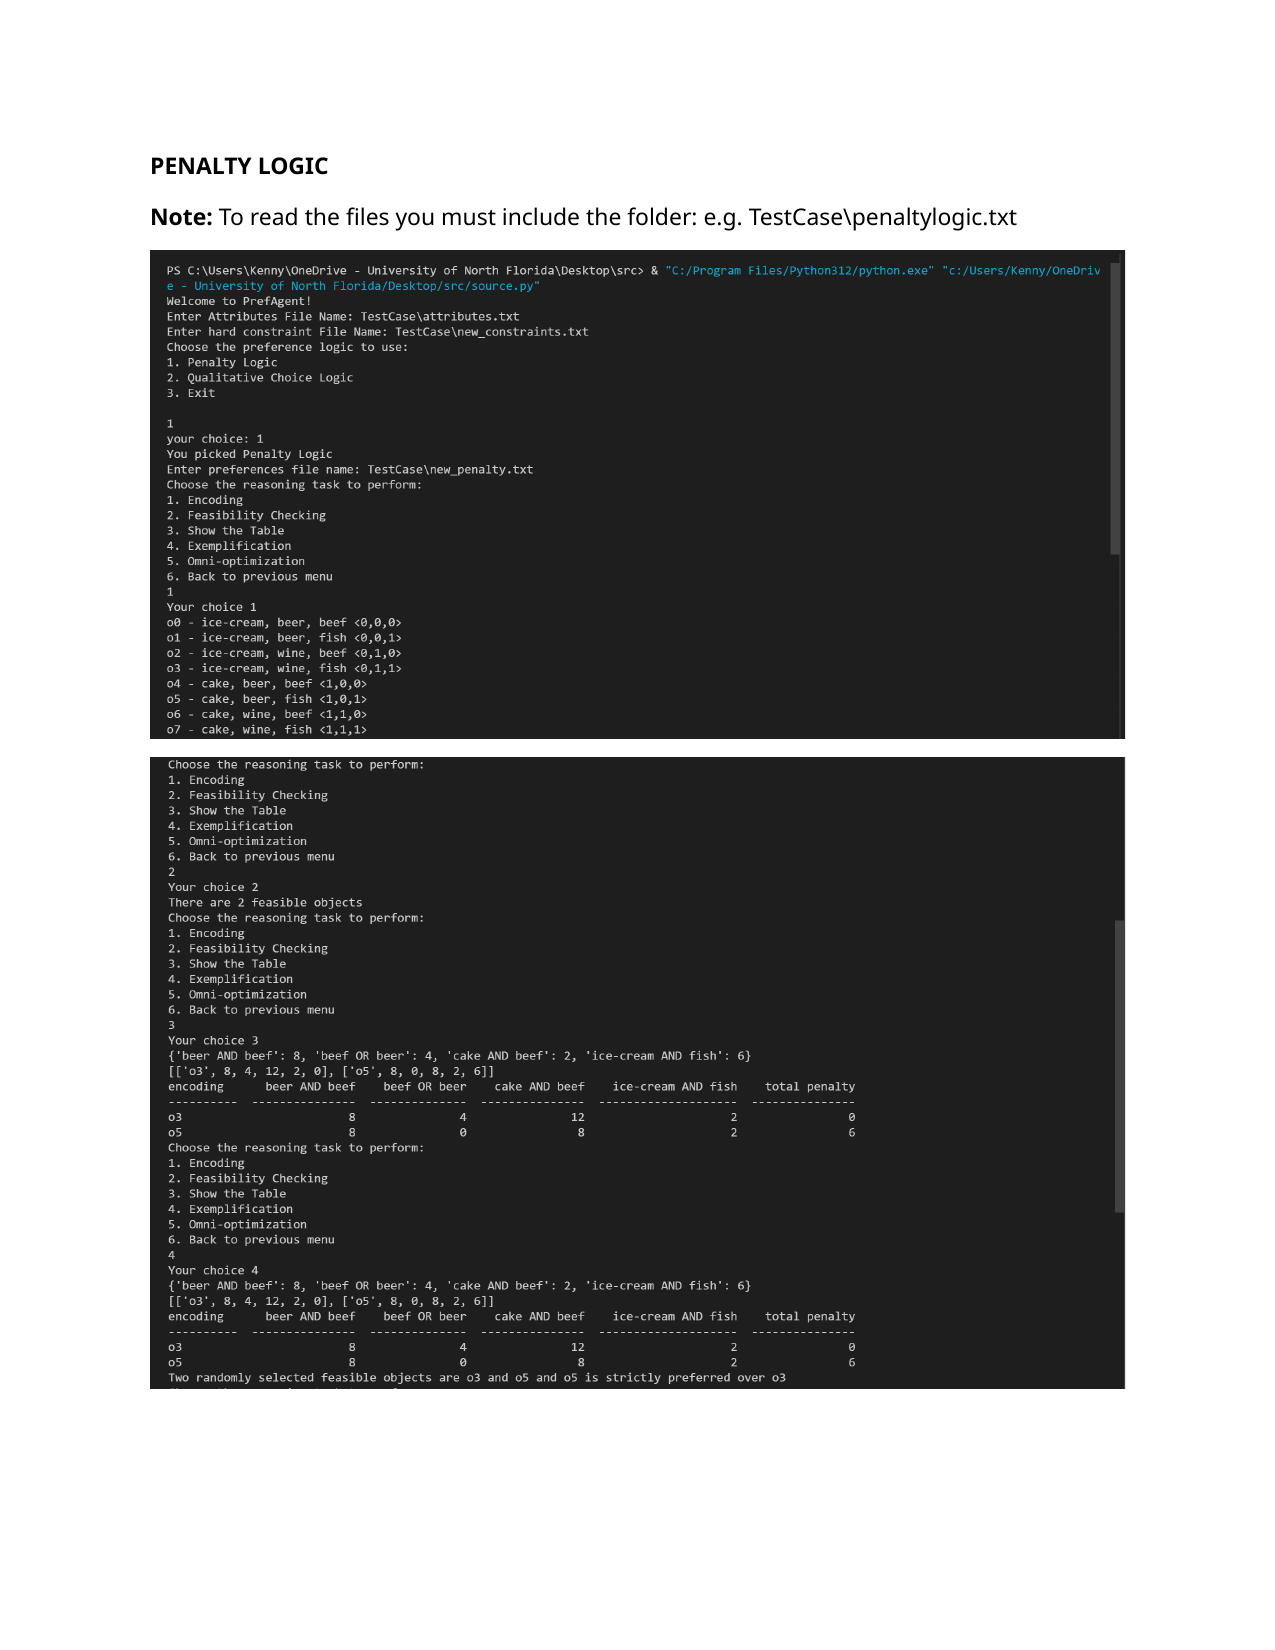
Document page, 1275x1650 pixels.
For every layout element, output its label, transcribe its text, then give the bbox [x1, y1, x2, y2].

picture [150, 757, 1125, 1389]
text Note: To read the files you must include the folder: e.g. TestCase\penaltylogic.txt [150, 200, 1125, 232]
text PENALTY LOGIC [150, 150, 1125, 181]
picture [150, 250, 1125, 739]
